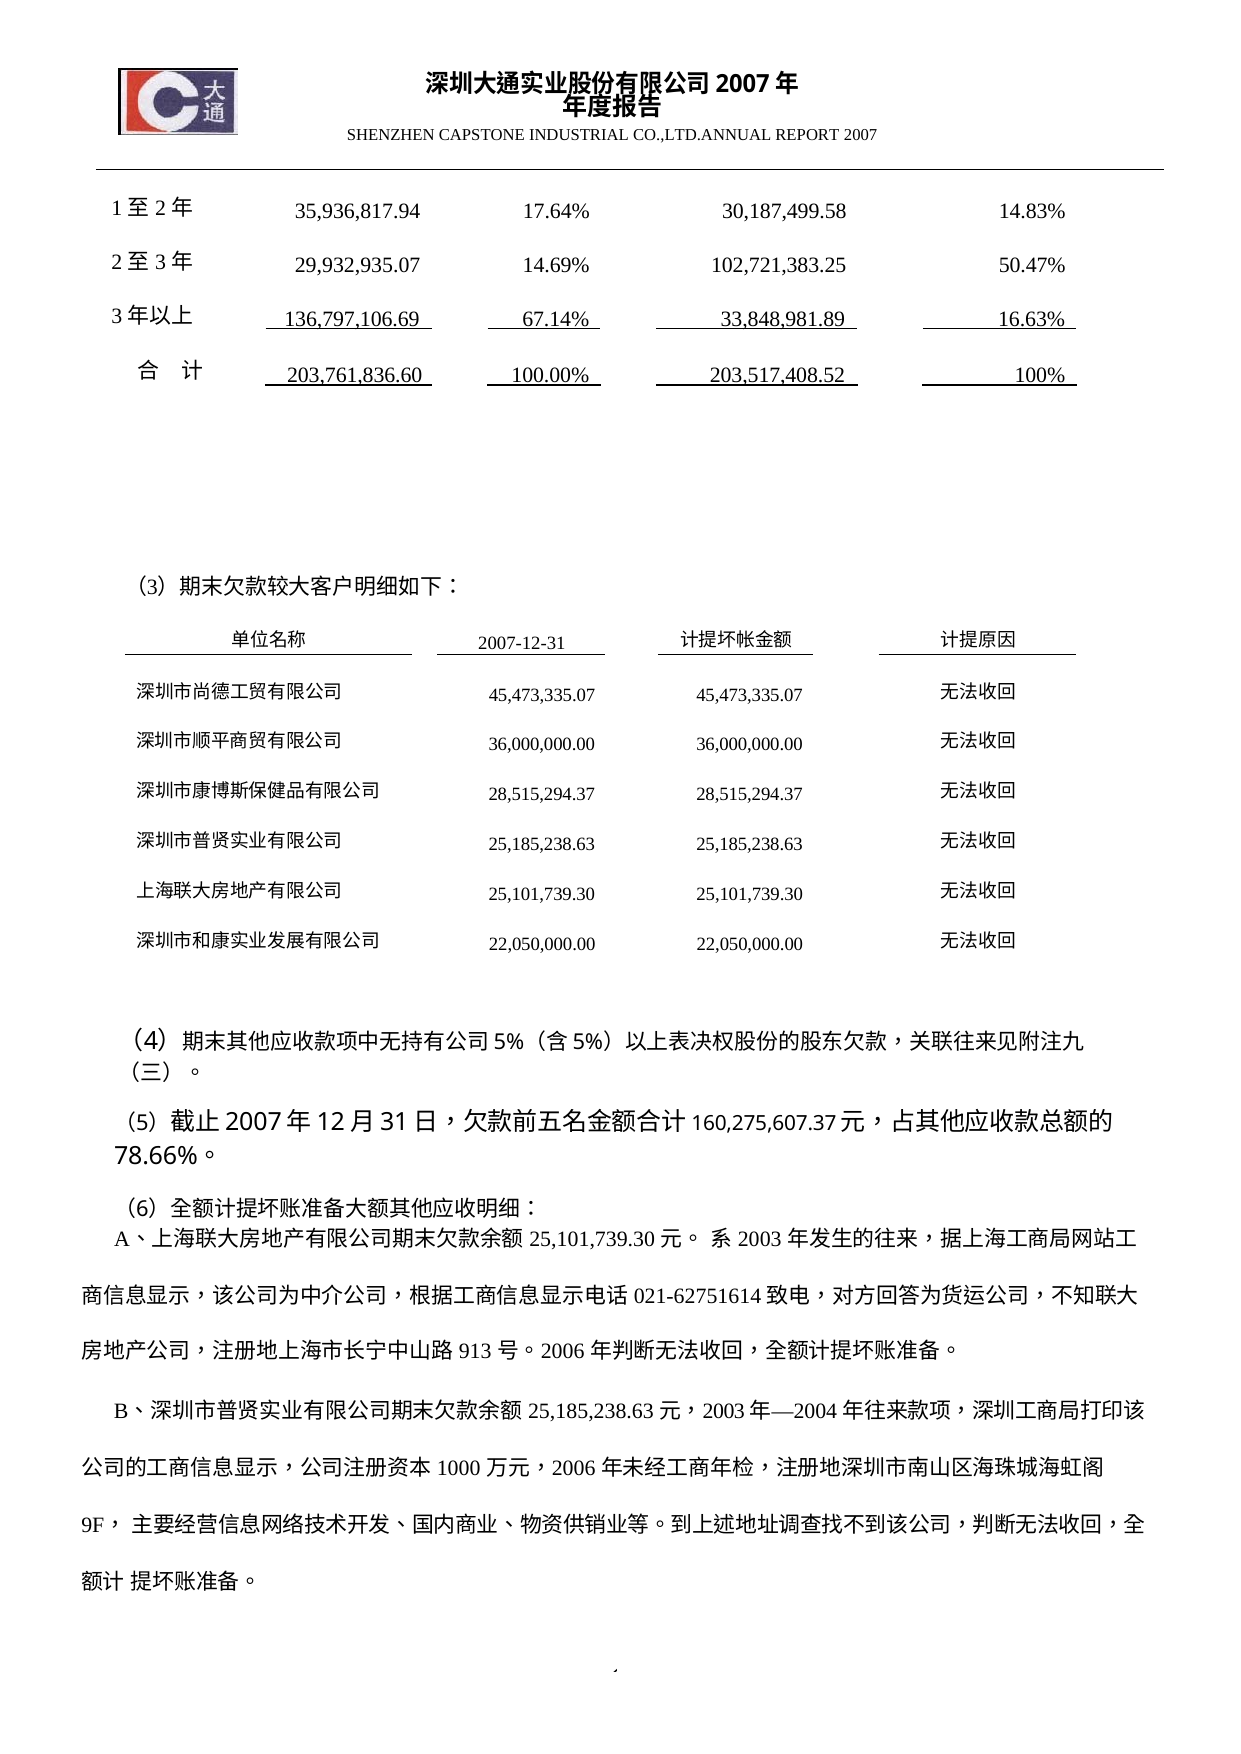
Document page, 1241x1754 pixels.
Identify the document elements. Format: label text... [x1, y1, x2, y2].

text SHENZHEN CAPSTONE INDUSTRIAL CO.,LTD.ANNUAL REPORT 2007 [337, 124, 887, 144]
text （4）期末其他应收款项中无持有公司5%（含5%）以上表决权股份的股东欠款，关联往来见附注九（三）。 [118, 1022, 1167, 1086]
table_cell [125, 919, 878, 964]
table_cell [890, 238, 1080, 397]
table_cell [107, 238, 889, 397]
subtitle 深圳大通实业股份有限公司2007年 年度报告 [419, 73, 805, 122]
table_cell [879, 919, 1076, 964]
text （6）全额计提坏账准备大额其他应收明细： [114, 1193, 1167, 1222]
text B、深圳市普贤实业有限公司期末欠款余额 25,185,238.63 元，2003 年—2004 年往来款项，深圳工商局打印该 公司的工商信息显示，公司注册资本 1000 万元，2006 年未经工商年检，注册地深圳市南山区海珠城海虹阁 9F， 主要经营信息网络技术开发、国内商业、物资供销业等。到上述地址调查找不到该公司，判断无法收回，全额计 提坏账准备。 [81, 1396, 1154, 1596]
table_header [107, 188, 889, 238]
text A、上海联大房地产有限公司期末欠款余额 25,101,739.30 元。 系 2003 年发生的往来，据上海工商局网站工 [114, 1222, 1167, 1252]
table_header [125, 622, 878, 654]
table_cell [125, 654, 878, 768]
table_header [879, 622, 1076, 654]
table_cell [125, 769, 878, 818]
picture [118, 68, 238, 135]
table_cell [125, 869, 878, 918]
text （3）期末欠款较大客户明细如下： [125, 571, 1167, 601]
text （5）截止2007年12月31日，欠款前五名金额合计160,275,607.37元，占其他应收款总额的78.66%。 [114, 1104, 1167, 1172]
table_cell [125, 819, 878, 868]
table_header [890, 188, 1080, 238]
text 商信息显示，该公司为中介公司，根据工商信息显示电话 021-62751614 致电，对方回答为货运公司，不知联大 房地产公司，注册地上海市长宁中山路 913 号。2006 年判断无法收回，全额计提坏账准备。 [81, 1279, 1144, 1365]
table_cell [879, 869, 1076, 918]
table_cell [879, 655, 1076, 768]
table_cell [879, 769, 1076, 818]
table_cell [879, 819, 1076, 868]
